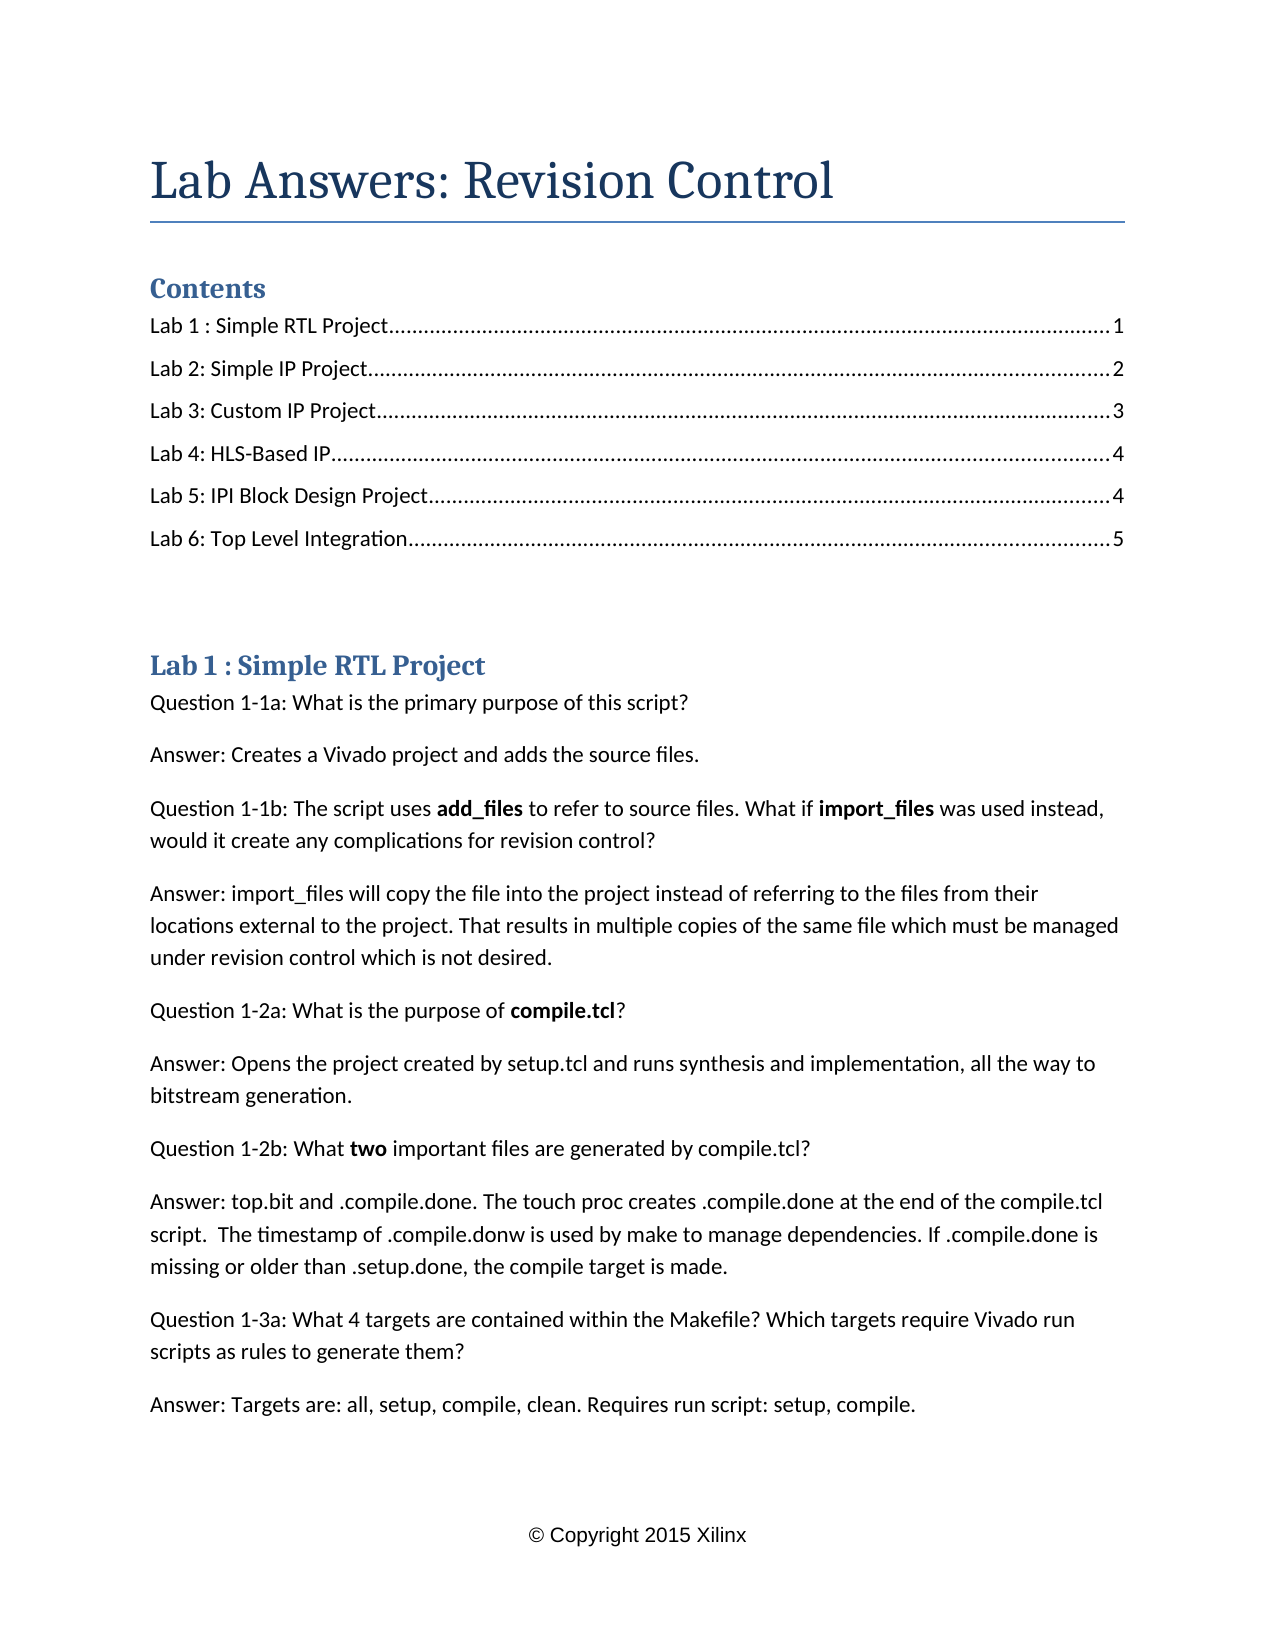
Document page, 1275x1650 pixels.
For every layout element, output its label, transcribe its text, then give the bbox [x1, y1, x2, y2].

subtitle Lab 1 : Simple RTL Project [150, 649, 1125, 683]
text Answer: top.bit and .compile.done. The touch proc creates .compile.done at the end of the compile.tcl script. The timestamp of .compile.donw is used by make to manage dependencies. If .compile.done is missing or older than .setup.done, the compile target is made. [150, 1187, 1125, 1280]
text Answer: Creates a Vivado project and adds the source files. [150, 741, 1125, 769]
text Question 1-2a: What is the purpose of compile.tcl? [150, 996, 1125, 1024]
title Lab Answers: Revision Control [150, 150, 1125, 221]
text Answer: import_files will copy the file into the project instead of referring to the files from their locations external to the project. That results in multiple copies of the same file which must be managed under revision control which is not desired. [150, 879, 1125, 971]
text Question 1-1b: The script uses add_files to refer to source files. What if import_files was used instead, would it create any complications for revision control? [150, 794, 1125, 854]
text Question 1-2b: What two important files are generated by compile.tcl? [150, 1134, 1125, 1162]
text Question 1-3a: What 4 targets are contained within the Makefile? Which targets require Vivado run scripts as rules to generate them? [150, 1305, 1125, 1365]
text Question 1-1a: What is the primary purpose of this script? [150, 688, 1125, 716]
text Answer: Opens the project created by setup.tcl and runs synthesis and implementation, all the way to bitstream generation. [150, 1049, 1125, 1109]
text Answer: Targets are: all, setup, compile, clean. Requires run script: setup, compile. [150, 1390, 1125, 1418]
